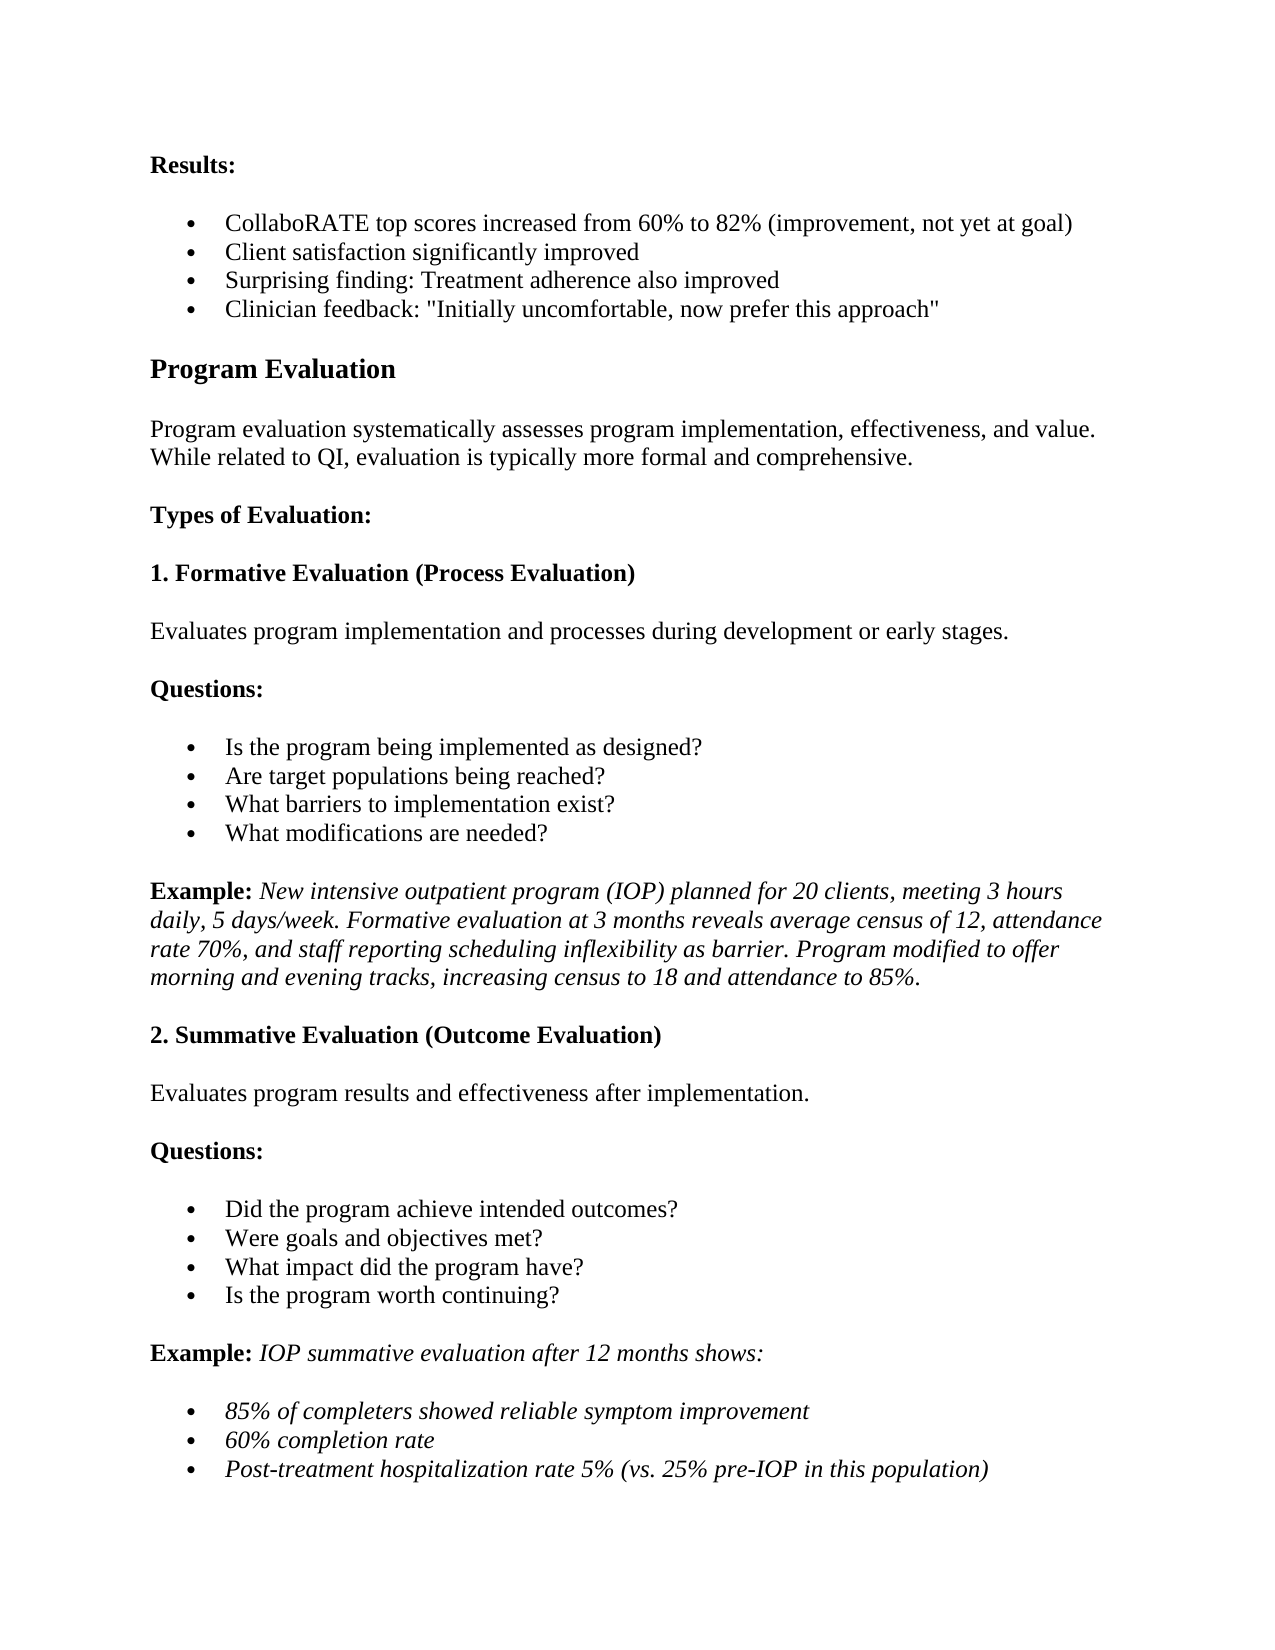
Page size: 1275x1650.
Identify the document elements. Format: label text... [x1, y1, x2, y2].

list Client satisfaction significantly improved [187, 237, 1125, 265]
list Clinician feedback: "Initially uncomfortable, now prefer this approach" [187, 294, 1125, 323]
list What impact did the program have? [187, 1252, 1125, 1280]
list CollaboRATE top scores increased from 60% to 82% (improvement, not yet at goal) [187, 208, 1125, 237]
text Program evaluation systematically assesses program implementation, effectiveness, and value. While related to QI, evaluation is typically more formal and comprehensive. [150, 414, 1125, 471]
text Example: New intensive outpatient program (IOP) planned for 20 clients, meeting 3 hours daily, 5 days/week. Formative evaluation at 3 months reveals average census of 12, attendance rate 70%, and staff reporting scheduling inflexibility as barrier. Program modified to offer morning and evening tracks, increasing census to 18 and attendance to 85%. [150, 876, 1125, 991]
list What modifications are needed? [187, 818, 1125, 847]
text Questions: [150, 674, 1125, 703]
list Post-treatment hospitalization rate 5% (vs. 25% pre-IOP in this population) [187, 1454, 1125, 1482]
list Did the program achieve intended outcomes? [187, 1194, 1125, 1223]
text Results: [150, 150, 1125, 179]
text Types of Evaluation: [150, 500, 1125, 529]
list 60% completion rate [187, 1425, 1125, 1454]
list Were goals and objectives met? [187, 1223, 1125, 1252]
text 2. Summative Evaluation (Outcome Evaluation) [150, 1020, 1125, 1049]
text Example: IOP summative evaluation after 12 months shows: [150, 1338, 1125, 1367]
list Is the program being implemented as designed? [187, 732, 1125, 761]
text Evaluates program implementation and processes during development or early stages. [150, 616, 1125, 645]
list What barriers to implementation exist? [187, 789, 1125, 818]
text 1. Formative Evaluation (Process Evaluation) [150, 558, 1125, 587]
list Is the program worth continuing? [187, 1280, 1125, 1309]
list Surprising finding: Treatment adherence also improved [187, 265, 1125, 294]
text Questions: [150, 1136, 1125, 1165]
list 85% of completers showed reliable symptom improvement [187, 1396, 1125, 1425]
list Are target populations being reached? [187, 761, 1125, 789]
text Program Evaluation [150, 352, 1125, 384]
text Evaluates program results and effectiveness after implementation. [150, 1078, 1125, 1107]
